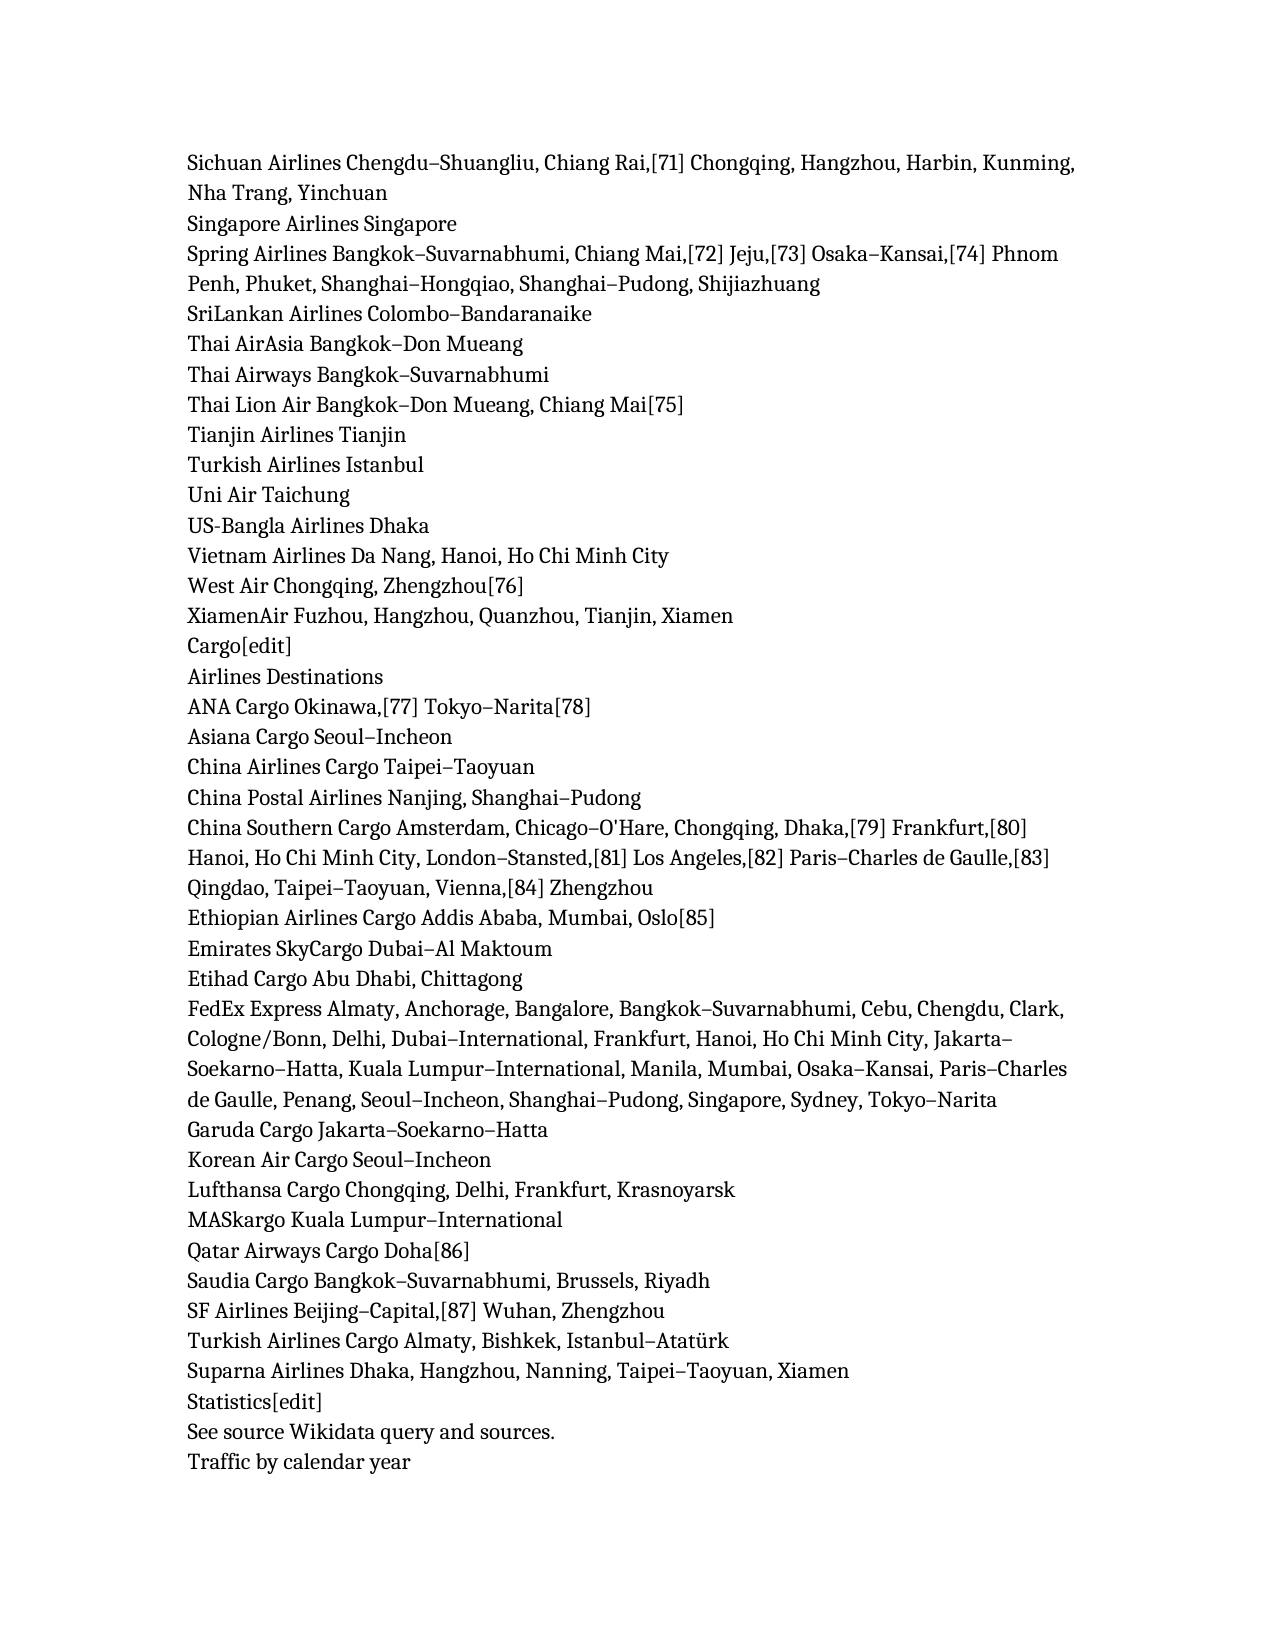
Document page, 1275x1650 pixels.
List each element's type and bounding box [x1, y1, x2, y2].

text [187, 150, 1087, 1475]
